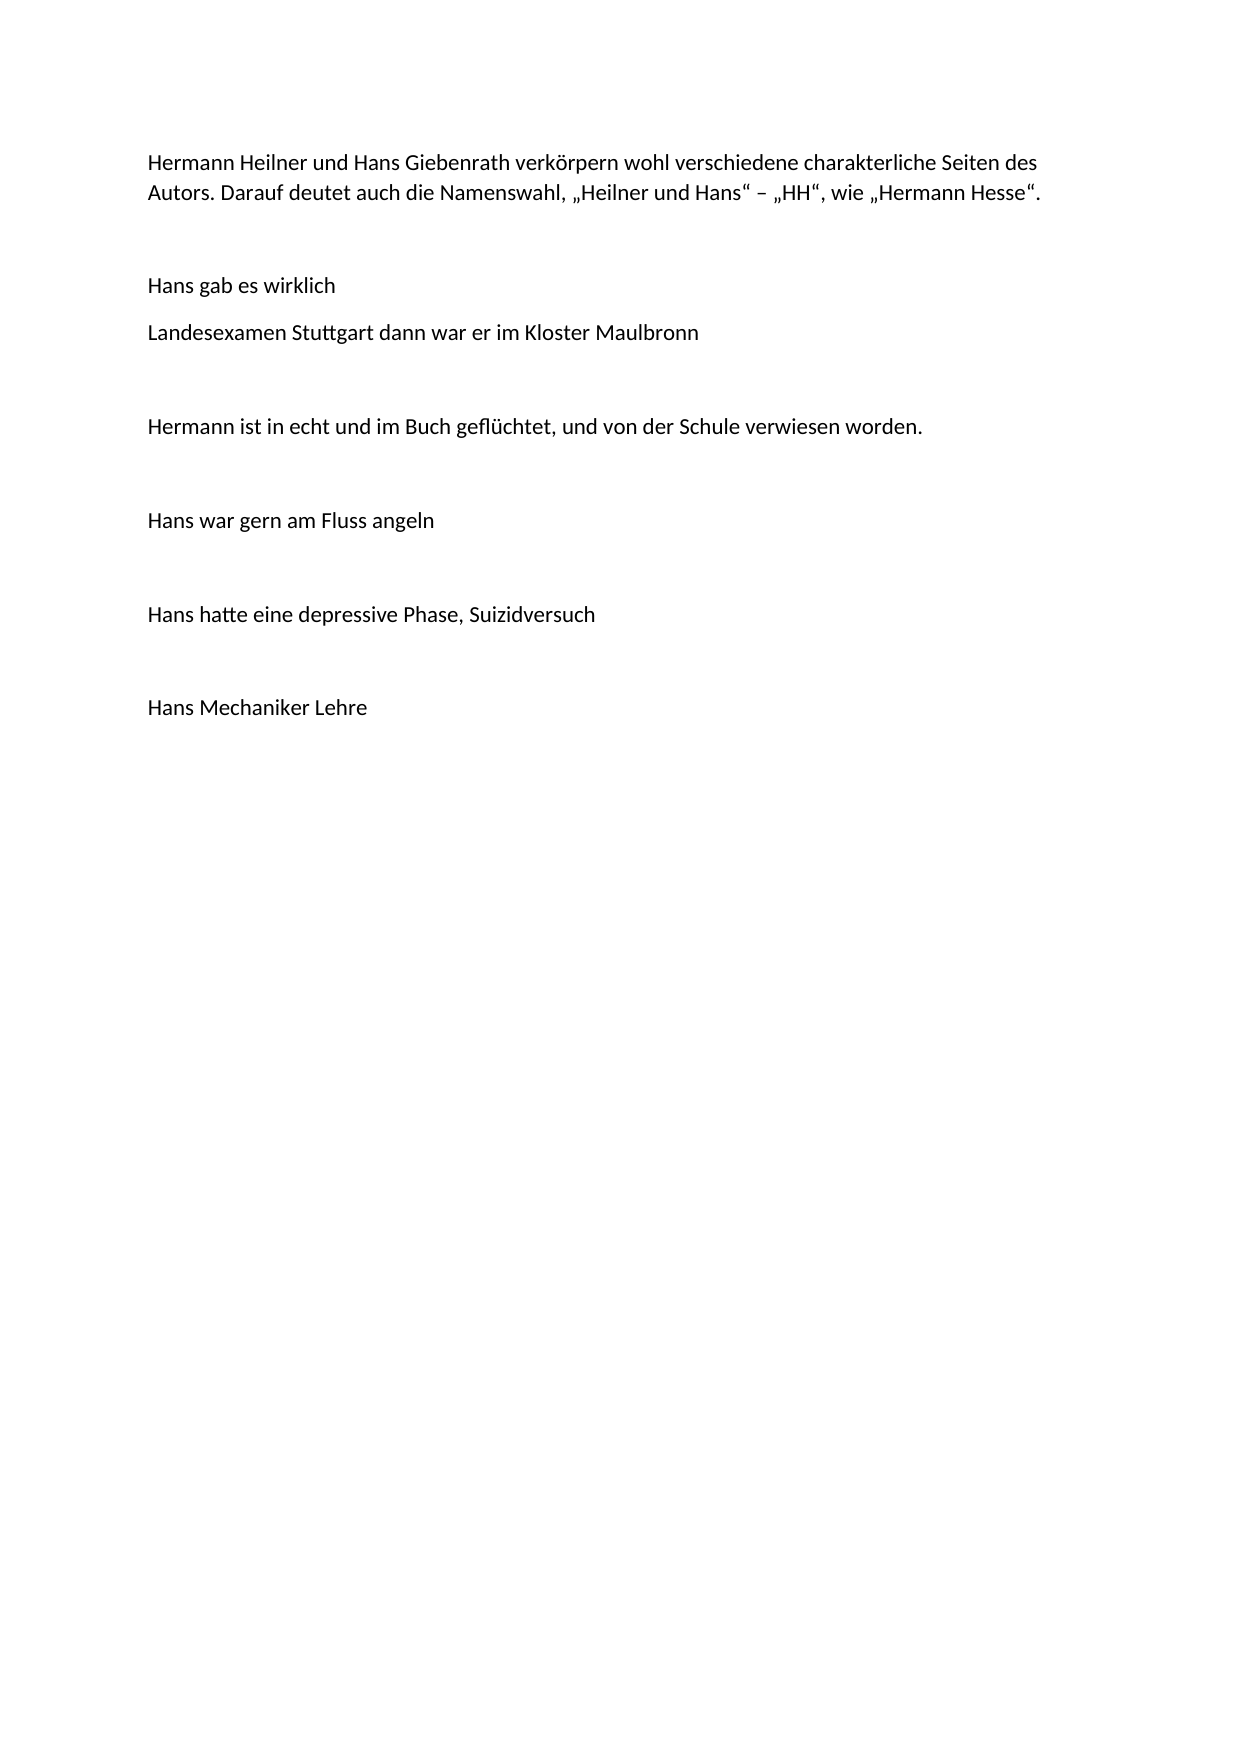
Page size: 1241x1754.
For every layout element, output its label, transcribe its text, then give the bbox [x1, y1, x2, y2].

text Hans Mechaniker Lehre [148, 693, 1093, 721]
text Hermann ist in echt und im Buch geflüchtet, und von der Schule verwiesen worden. [148, 412, 1093, 440]
text Hermann Heilner und Hans Giebenrath verkörpern wohl verschiedene charakterliche Seiten des Autors. Darauf deutet auch die Namenswahl, „Heilner und Hans“ – „HH“, wie „Hermann Hesse“. [148, 148, 1093, 206]
text Landesexamen Stuttgart dann war er im Kloster Maulbronn [148, 318, 1093, 346]
text Hans war gern am Fluss angeln [148, 506, 1093, 534]
text Hans gab es wirklich [148, 272, 1093, 299]
text Hans hatte eine depressive Phase, Suizidversuch [148, 600, 1093, 628]
